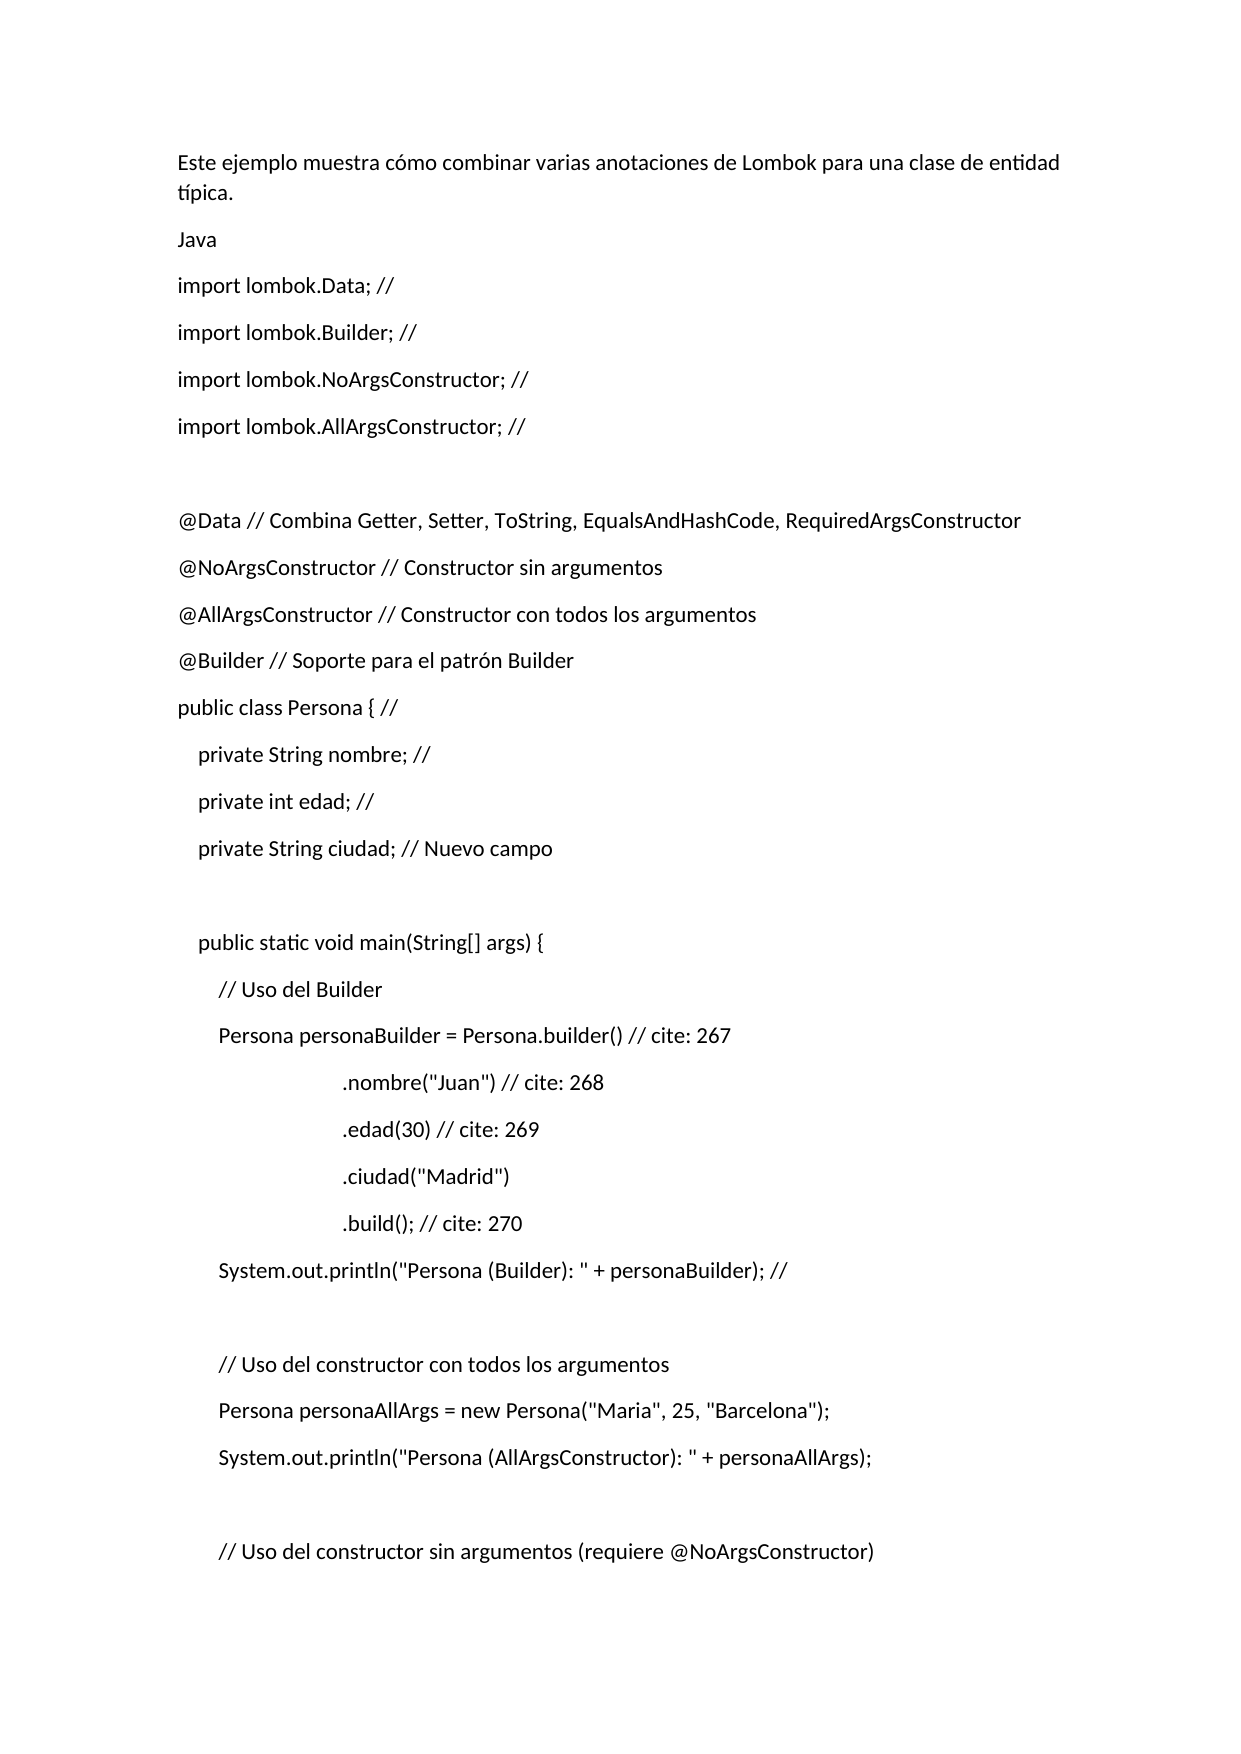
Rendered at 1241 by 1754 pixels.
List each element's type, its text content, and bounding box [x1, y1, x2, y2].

text private String nombre; // [177, 740, 1063, 768]
text // Uso del constructor sin argumentos (requiere @NoArgsConstructor) [177, 1537, 1063, 1565]
text System.out.println("Persona (AllArgsConstructor): " + personaAllArgs); [177, 1443, 1063, 1471]
text .edad(30) // cite: 269 [177, 1115, 1063, 1143]
text Java [177, 225, 1063, 253]
text // Uso del constructor con todos los argumentos [177, 1350, 1063, 1378]
text import lombok.Builder; // [177, 318, 1063, 346]
text @Builder // Soporte para el patrón Builder [177, 647, 1063, 674]
text .nombre("Juan") // cite: 268 [177, 1068, 1063, 1096]
text .ciudad("Madrid") [177, 1162, 1063, 1190]
text import lombok.Data; // [177, 272, 1063, 299]
text import lombok.AllArgsConstructor; // [177, 412, 1063, 440]
text @AllArgsConstructor // Constructor con todos los argumentos [177, 600, 1063, 628]
text // Uso del Builder [177, 975, 1063, 1003]
text System.out.println("Persona (Builder): " + personaBuilder); // [177, 1256, 1063, 1284]
text Persona personaAllArgs = new Persona("Maria", 25, "Barcelona"); [177, 1397, 1063, 1424]
text public static void main(String[] args) { [177, 928, 1063, 956]
text public class Persona { // [177, 693, 1063, 721]
text private String ciudad; // Nuevo campo [177, 834, 1063, 862]
text Este ejemplo muestra cómo combinar varias anotaciones de Lombok para una clase de entidad típica. [177, 148, 1063, 206]
text @NoArgsConstructor // Constructor sin argumentos [177, 553, 1063, 581]
text @Data // Combina Getter, Setter, ToString, EqualsAndHashCode, RequiredArgsConstructor [177, 506, 1063, 534]
text .build(); // cite: 270 [177, 1209, 1063, 1237]
text import lombok.NoArgsConstructor; // [177, 365, 1063, 393]
text Persona personaBuilder = Persona.builder() // cite: 267 [177, 1022, 1063, 1049]
text private int edad; // [177, 787, 1063, 815]
